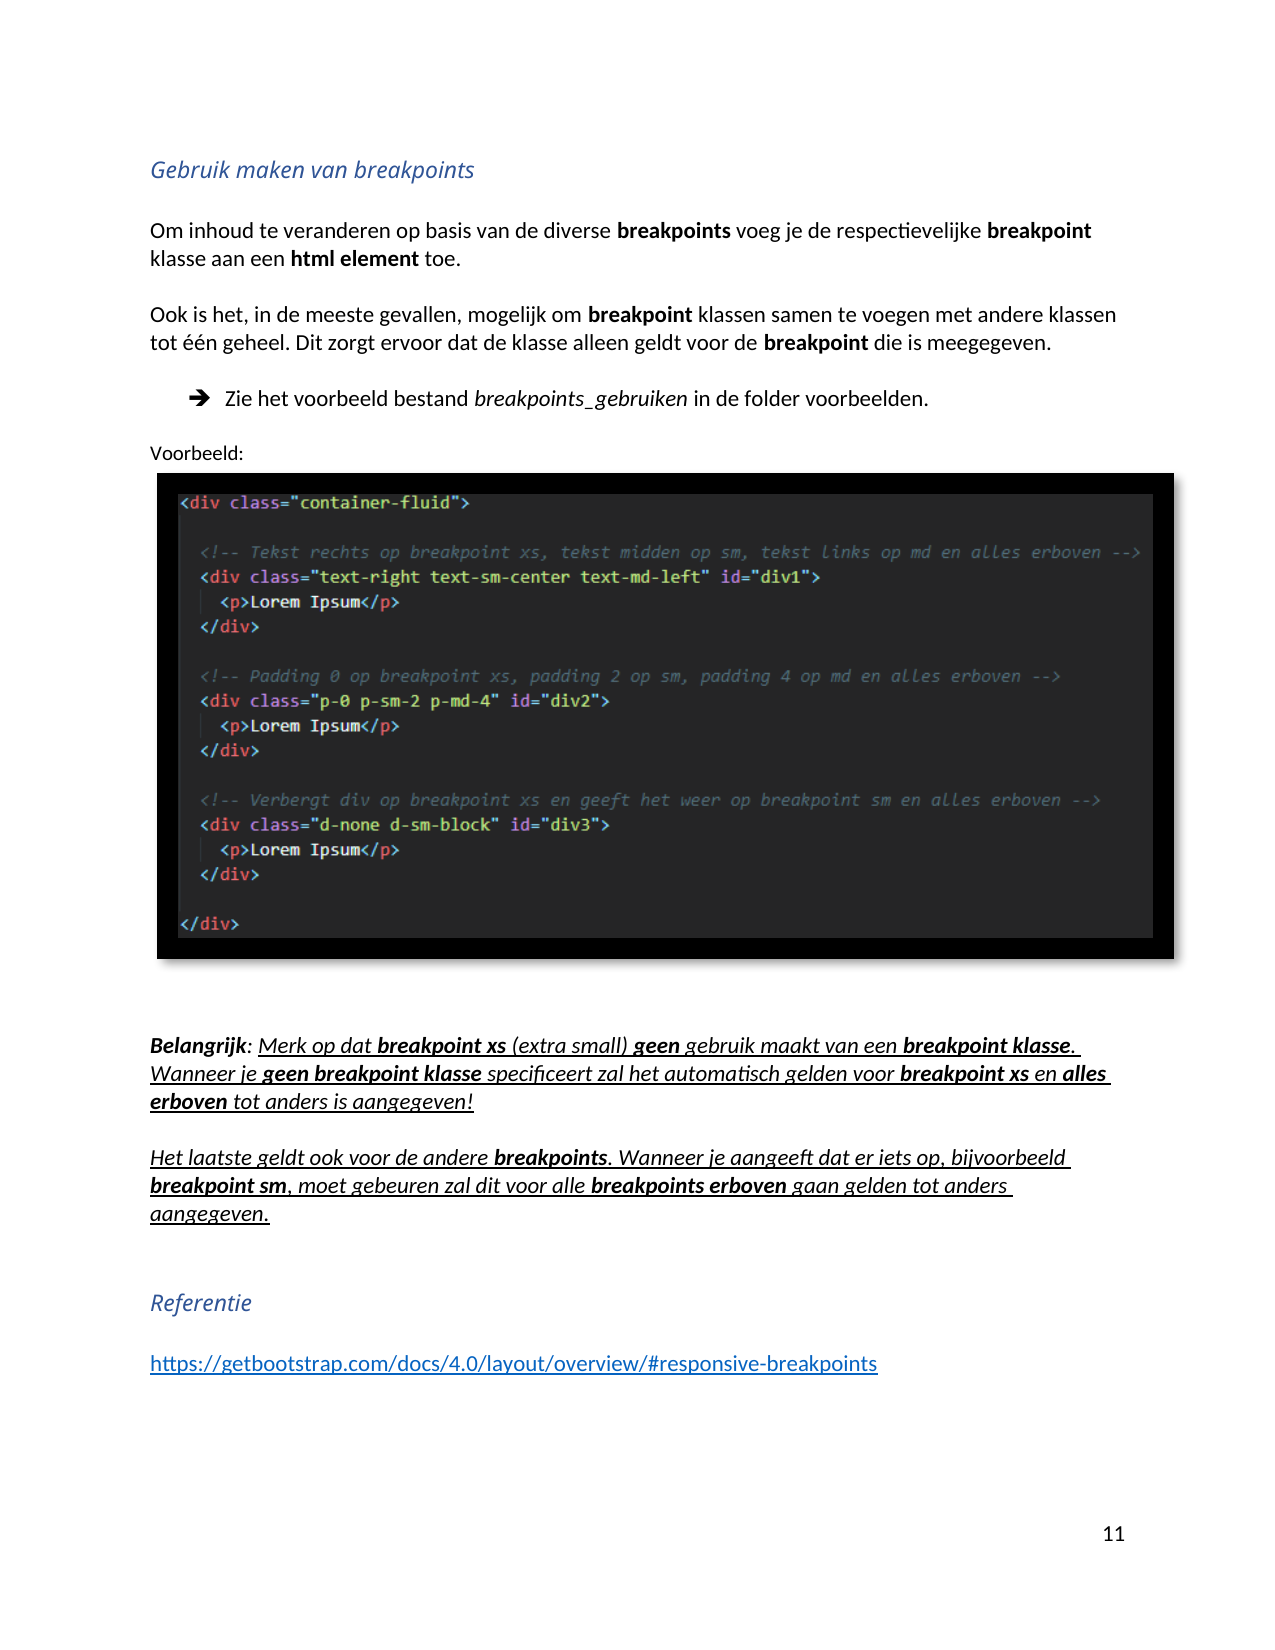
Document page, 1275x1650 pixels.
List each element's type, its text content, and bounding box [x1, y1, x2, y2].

text https://getbootstrap.com/docs/4.0/layout/overview/#responsive-breakpoints [150, 1349, 1125, 1377]
text Om inhoud te veranderen op basis van de diverse breakpoints voeg je de respectievelijke breakpoint klasse aan een html element toe. [150, 216, 1125, 272]
text Het laatste geldt ook voor de andere breakpoints. Wanneer je aangeeft dat er iets op, bijvoorbeeld breakpoint sm, moet gebeuren zal dit voor alle breakpoints erboven gaan gelden tot anders aangegeven. [150, 1143, 1125, 1227]
subtitle Referentie [150, 1287, 1125, 1319]
text Belangrijk: Merk op dat breakpoint xs (extra small) geen gebruik maakt van een breakpoint klasse. Wanneer je geen breakpoint klasse specificeert zal het automatisch gelden voor breakpoint xs en alles erboven tot anders is aangegeven! [150, 1031, 1125, 1115]
text Ook is het, in de meeste gevallen, mogelijk om breakpoint klassen samen te voegen met andere klassen tot één geheel. Dit zorgt ervoor dat de klasse alleen geldt voor de breakpoint die is meegegeven. [150, 300, 1125, 356]
subtitle Gebruik maken van breakpoints [150, 154, 1125, 185]
text Voorbeeld: [150, 440, 1125, 466]
list Zie het voorbeeld bestand breakpoints_gebruiken in de folder voorbeelden. [187, 384, 1125, 412]
picture [178, 494, 1153, 938]
